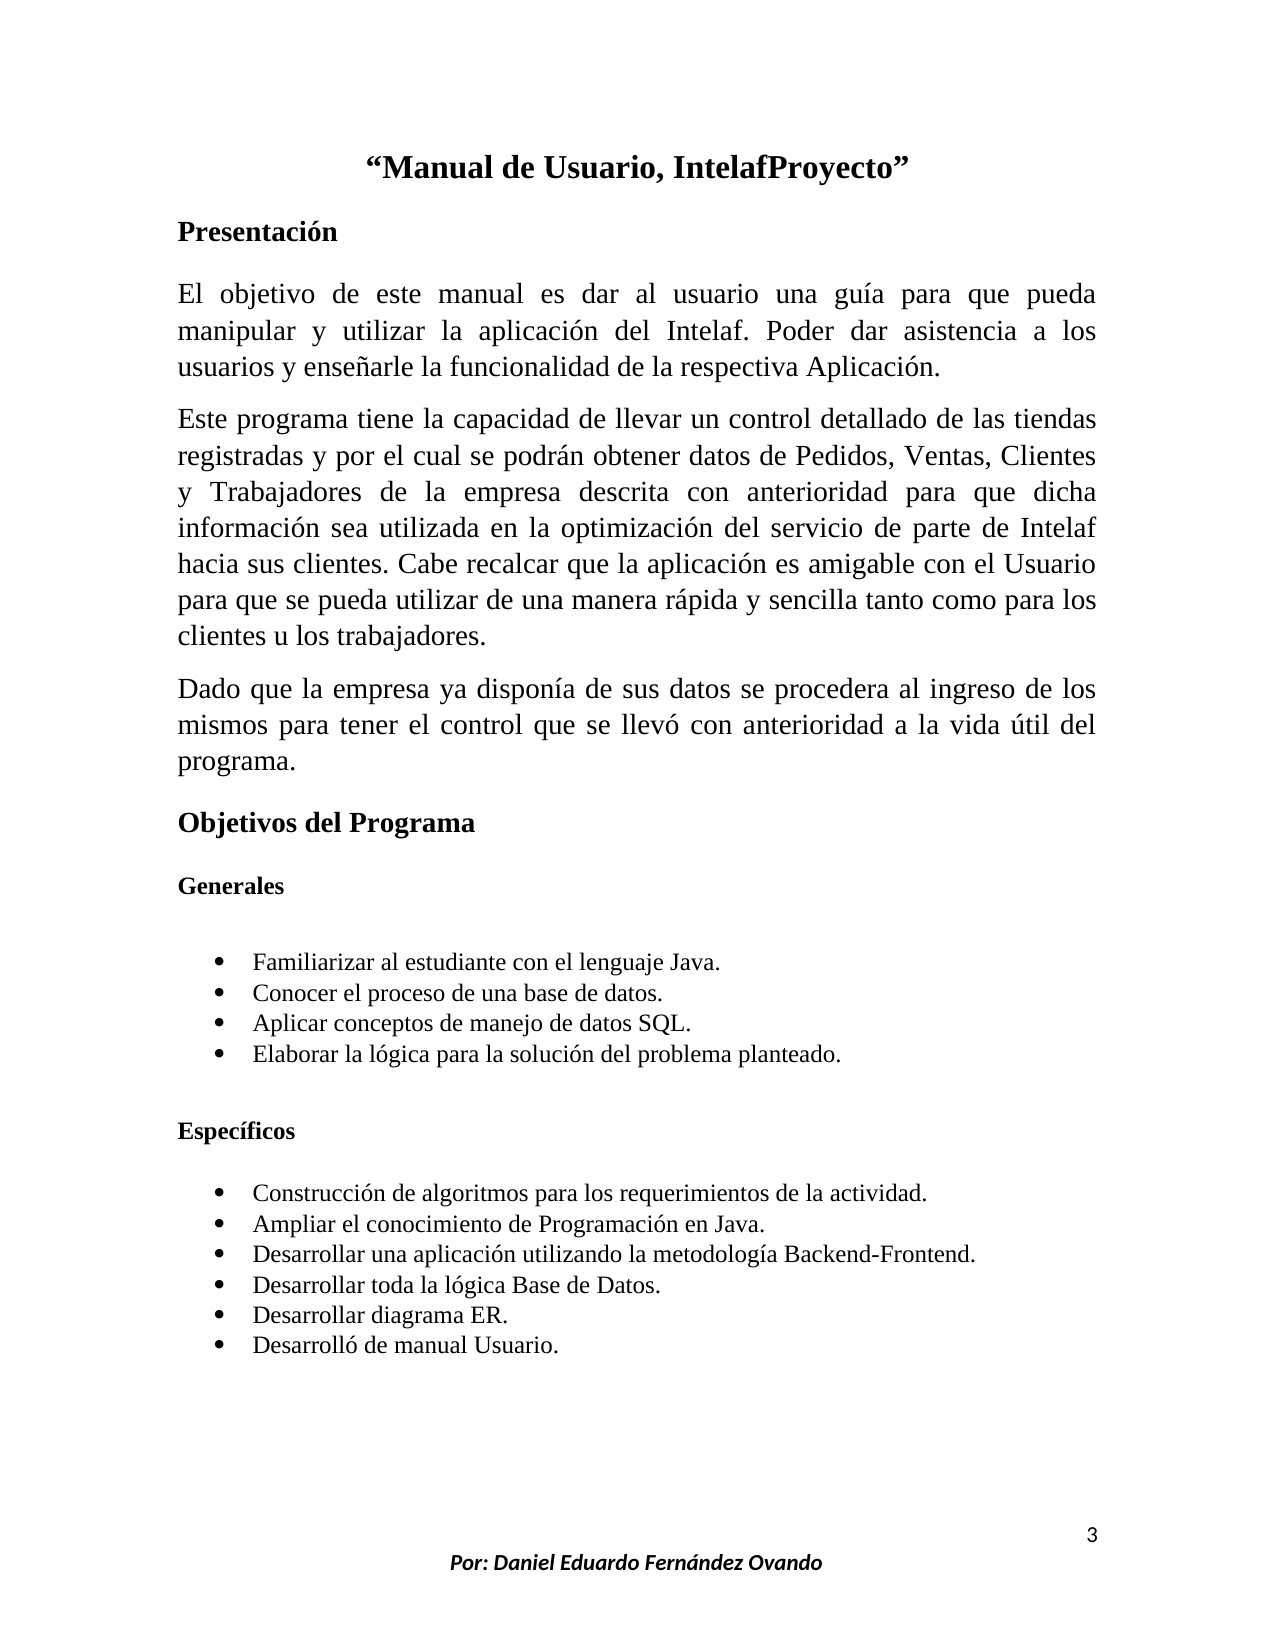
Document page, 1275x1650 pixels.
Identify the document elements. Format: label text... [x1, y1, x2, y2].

list Ampliar el conocimiento de Programación en Java. [215, 1209, 1098, 1238]
list Desarrollar toda la lógica Base de Datos. [215, 1270, 1098, 1298]
subtitle Objetivos del Programa [177, 805, 1098, 838]
list Aplicar conceptos de manejo de datos SQL. [215, 1008, 1098, 1037]
text Dado que la empresa ya disponía de sus datos se procedera al ingreso de los mismos para tener el control que se llevó con anterioridad a la vida útil del programa. [177, 671, 1098, 777]
subtitle Específicos [177, 1116, 1098, 1145]
text “Manual de Usuario, IntelafProyecto” [177, 148, 1098, 186]
text El objetivo de este manual es dar al usuario una guía para que pueda manipular y utilizar la aplicación del Intelaf. Poder dar asistencia a los usuarios y enseñarle la funcionalidad de la respectiva Aplicación. [177, 276, 1098, 382]
list Elaborar la lógica para la solución del problema planteado. [215, 1039, 1098, 1067]
subtitle Presentación [177, 214, 1098, 247]
list Conocer el proceso de una base de datos. [215, 978, 1098, 1007]
list Familiarizar al estudiante con el lenguaje Java. [215, 947, 1098, 976]
list Construcción de algoritmos para los requerimientos de la actividad. [215, 1178, 1098, 1207]
list Desarrollar diagrama ER. [215, 1300, 1098, 1329]
list Desarrollar una aplicación utilizando la metodología Backend-Frontend. [215, 1239, 1098, 1268]
subtitle Generales [177, 871, 1098, 900]
text Este programa tiene la capacidad de llevar un control detallado de las tiendas registradas y por el cual se podrán obtener datos de Pedidos, Ventas, Clientes y Trabajadores de la empresa descrita con anterioridad para que dicha información sea utilizada en la optimización del servicio de parte de Intelaf hacia sus clientes. Cabe recalcar que la aplicación es amigable con el Usuario para que se pueda utilizar de una manera rápida y sencilla tanto como para los clientes u los trabajadores. [177, 402, 1098, 652]
list Desarrolló de manual Usuario. [215, 1331, 1098, 1359]
